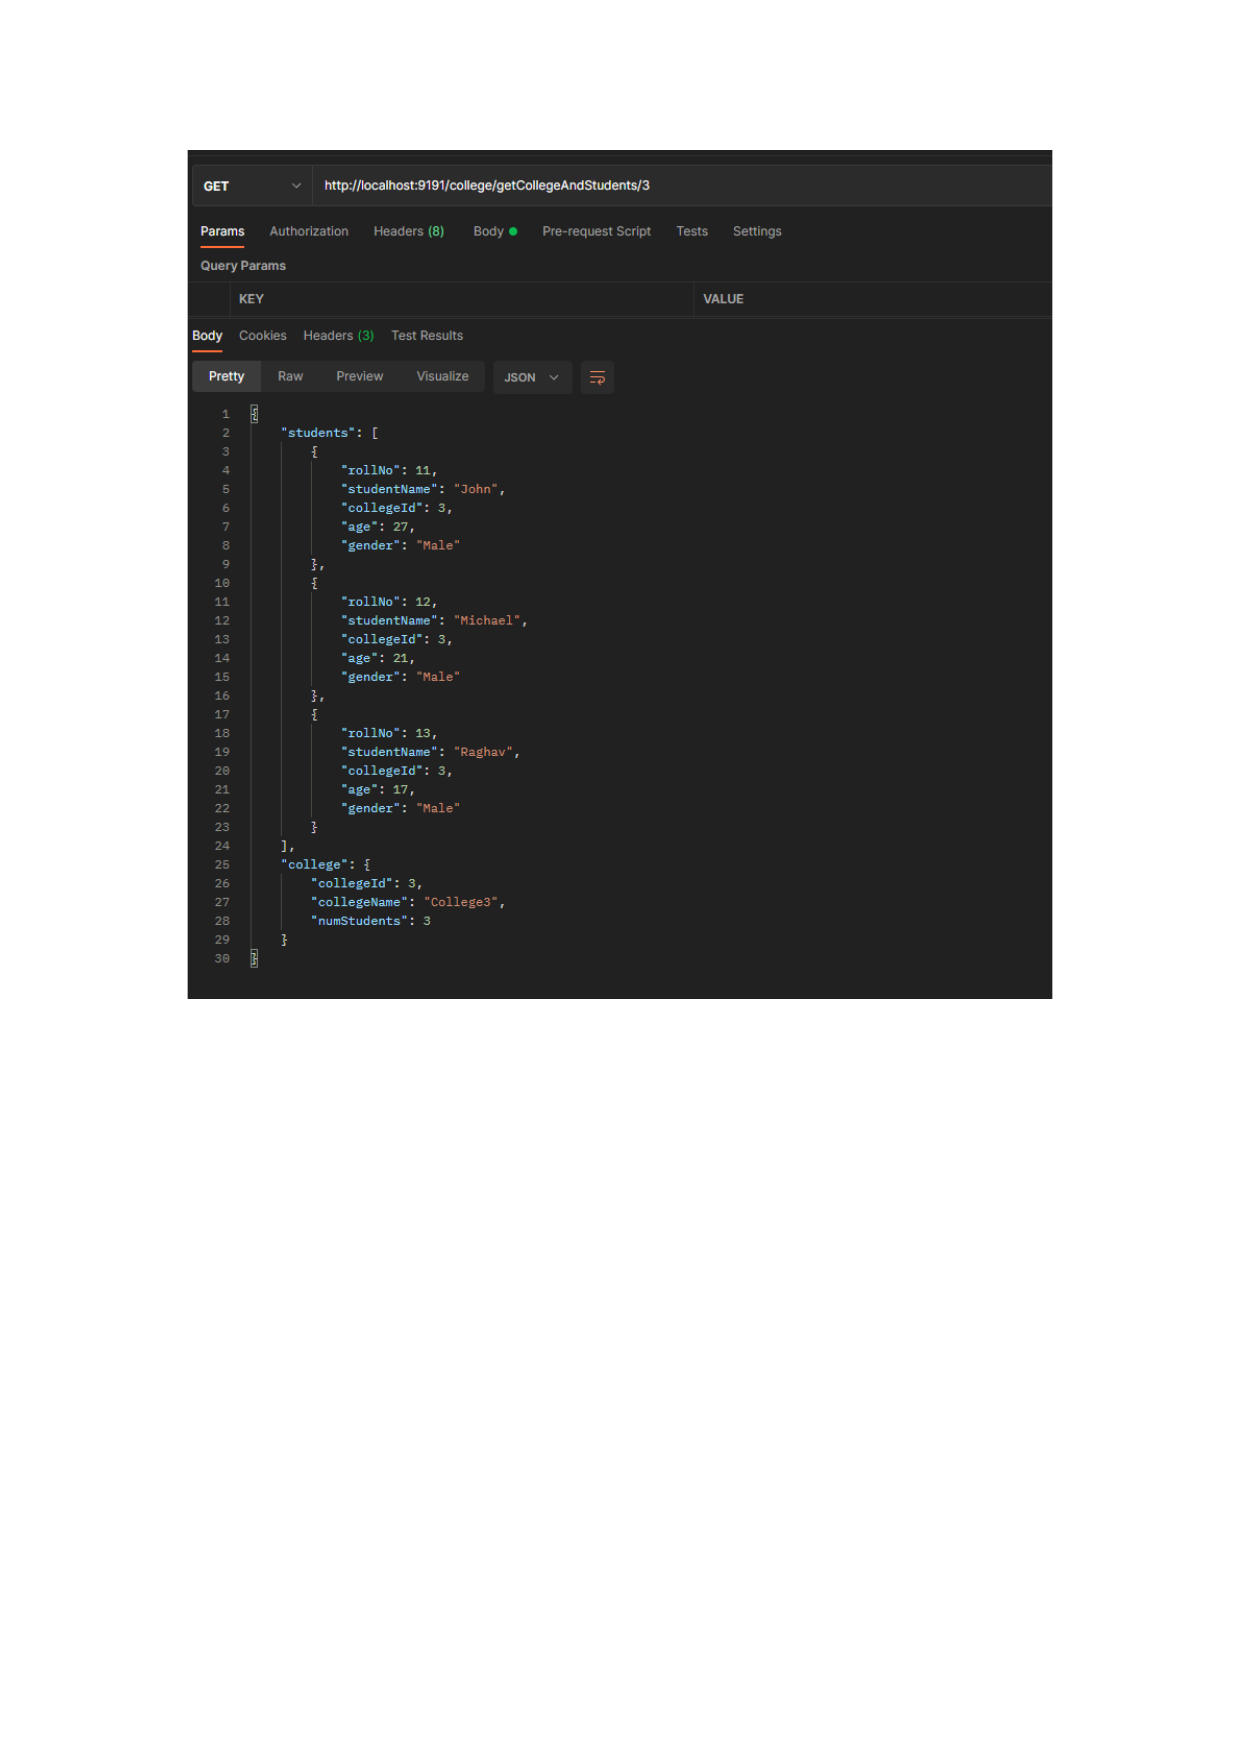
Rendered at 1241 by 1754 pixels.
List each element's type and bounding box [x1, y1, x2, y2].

picture [187, 150, 1053, 999]
